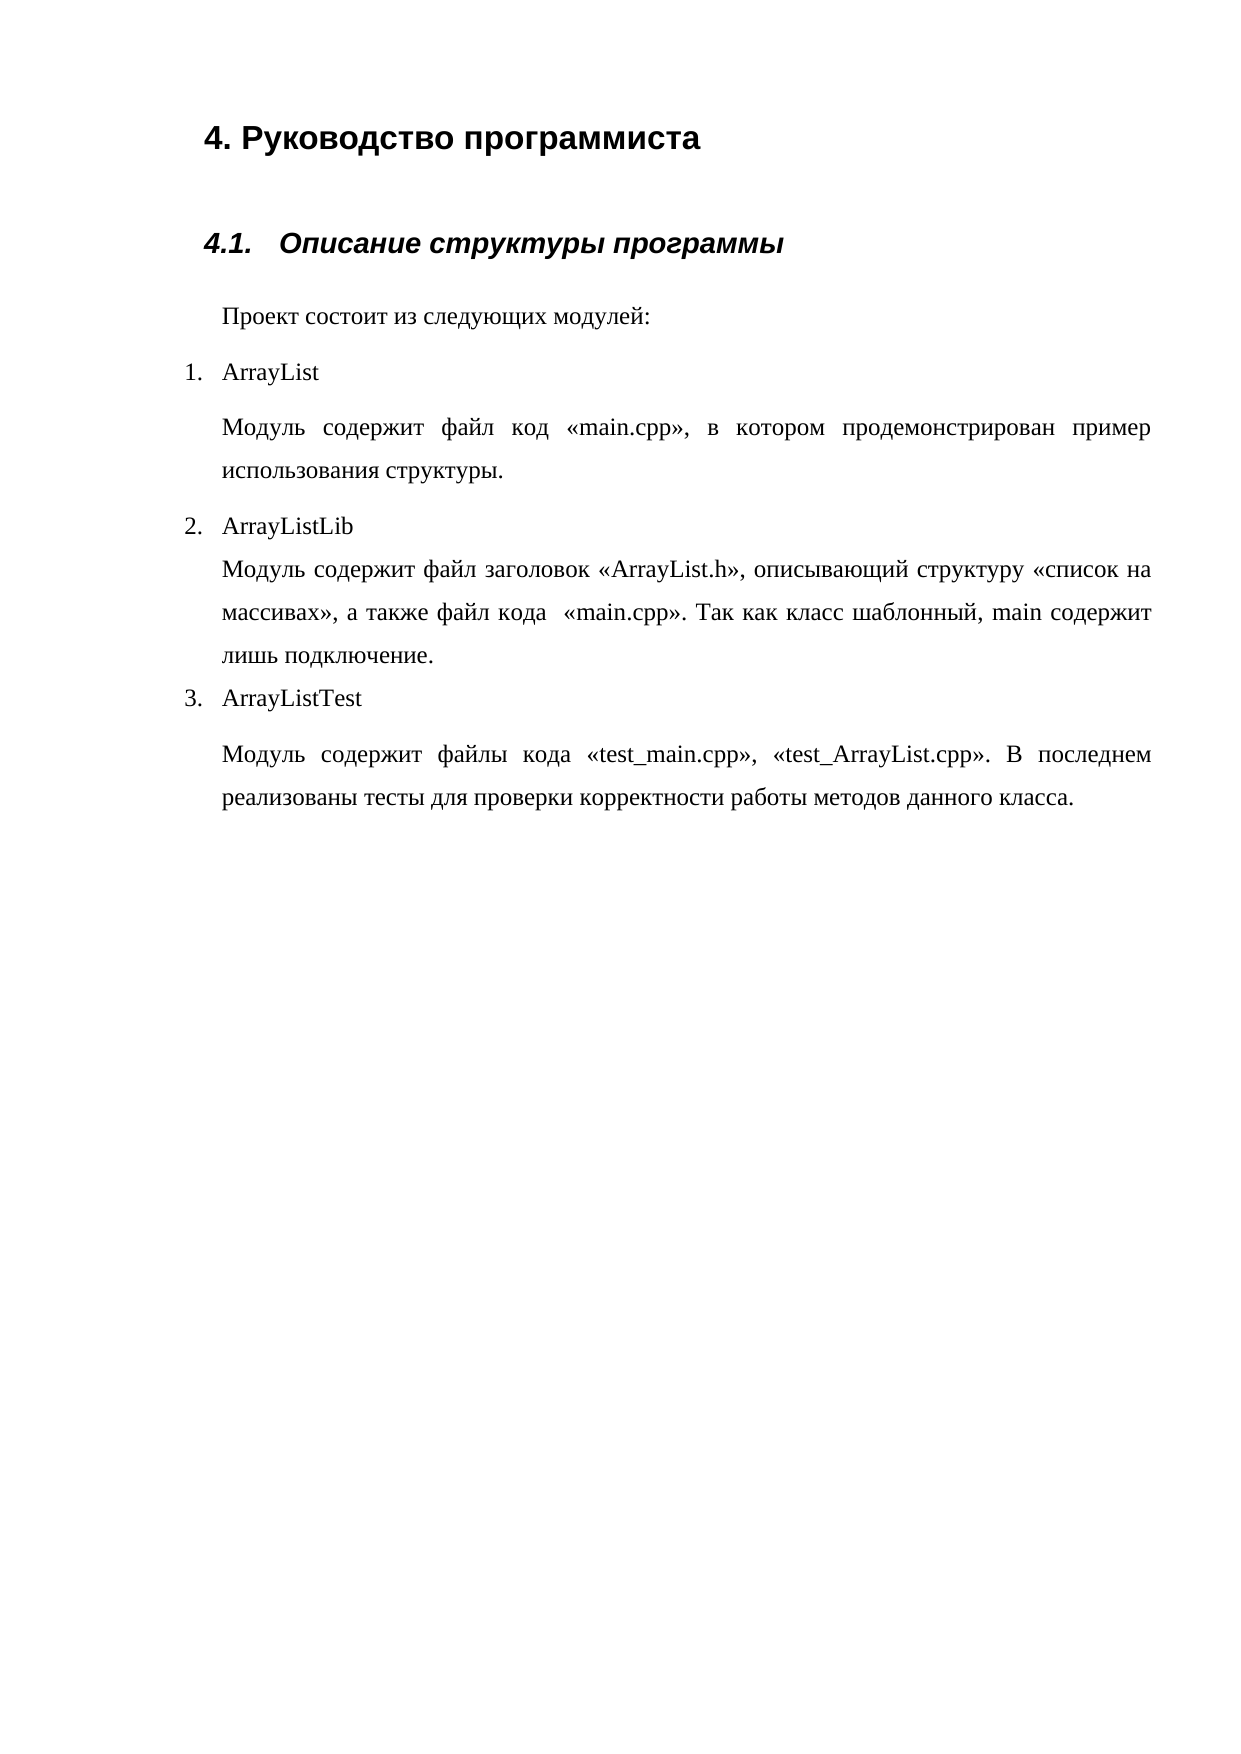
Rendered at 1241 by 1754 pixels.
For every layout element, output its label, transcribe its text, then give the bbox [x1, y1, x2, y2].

list ArrayListTest [184, 683, 1152, 712]
subtitle Описание структуры программы [204, 226, 1152, 259]
text Модуль cодержит файл код «main.cpp», в котором продемонстрирован пример использования структуры. [222, 412, 1152, 484]
list ArrayListLib [184, 511, 1152, 540]
text Проект состоит из следующих модулей: [222, 301, 1152, 330]
list ArrayList [184, 357, 1152, 385]
text Модуль содержит файлы кода «test_main.cpp», «test_ArrayList.cpp». В последнем реализованы тесты для проверки корректности работы методов данного класса. [222, 739, 1152, 811]
subtitle Руководство программиста [204, 118, 1152, 157]
list Модуль содержит файл заголовок «ArrayList.h», описывающий структуру «список на массивах», а также файл кода «main.cpp». Так как класс шаблонный, main содержит лишь подключение. [222, 554, 1152, 669]
